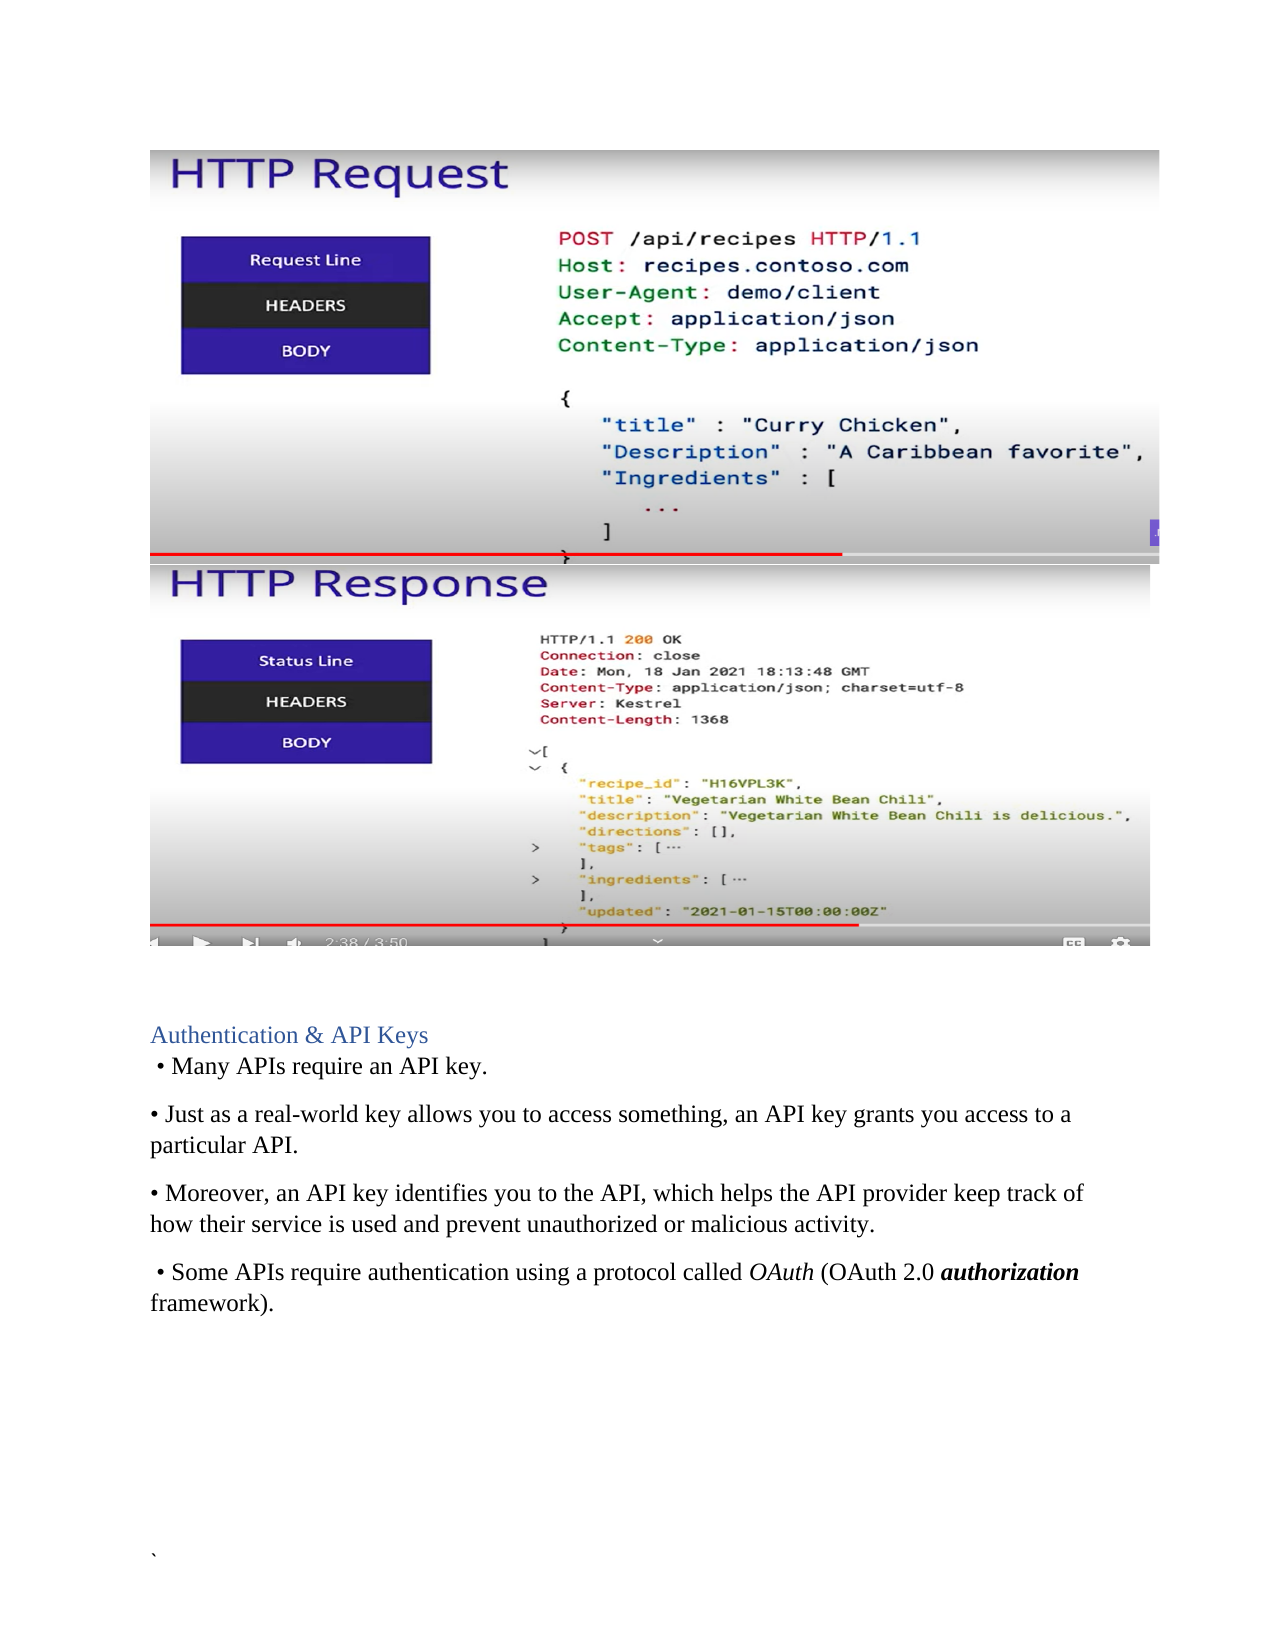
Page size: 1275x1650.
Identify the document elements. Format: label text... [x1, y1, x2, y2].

subtitle Authentication & API Keys [150, 1020, 1125, 1049]
text • Some APIs require authentication using a protocol called OAuth (OAuth 2.0 authorization framework). [150, 1257, 1125, 1316]
picture [150, 150, 1160, 564]
picture [150, 565, 1150, 946]
text • Many APIs require an API key. [150, 1051, 1125, 1080]
text • Just as a real-world key allows you to access something, an API key grants you access to a particular API. [150, 1099, 1125, 1159]
